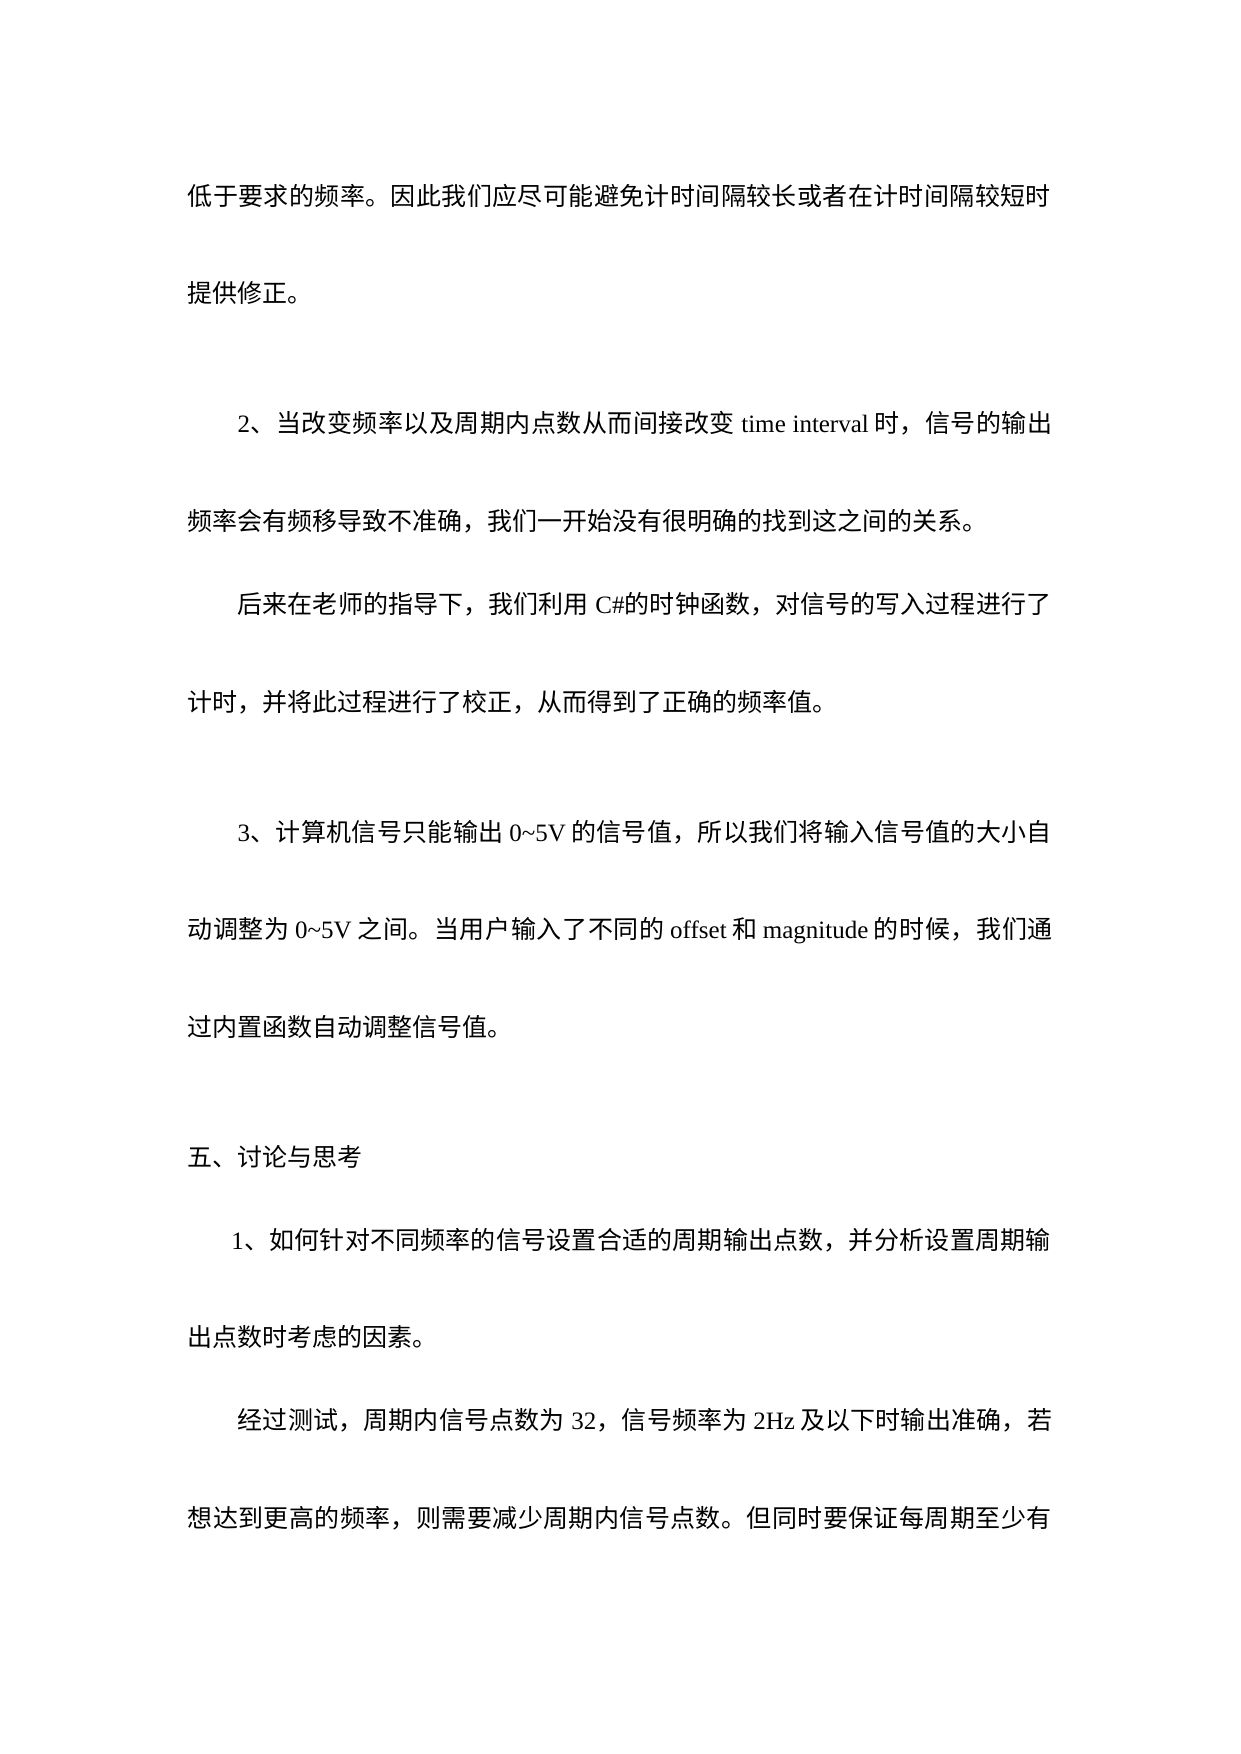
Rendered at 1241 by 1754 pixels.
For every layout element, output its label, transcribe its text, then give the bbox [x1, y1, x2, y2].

text 1、如何针对不同频率的信号设置合适的周期输出点数，并分析设置周期输出点数时考虑的因素。 [187, 1206, 1053, 1368]
text 五、讨论与思考 [187, 1123, 1053, 1188]
text 后来在老师的指导下，我们利用C#的时钟函数，对信号的写入过程进行了计时，并将此过程进行了校正，从而得到了正确的频率值。 [187, 570, 1053, 733]
text 3、计算机信号只能输出0~5V的信号值，所以我们将输入信号值的大小自动调整为0~5V之间。当用户输入了不同的offset和magnitude的时候，我们通过内置函数自动调整信号值。 [187, 798, 1053, 1058]
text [187, 162, 1053, 324]
text 2、当改变频率以及周期内点数从而间接改变time interval时，信号的输出频率会有频移导致不准确，我们一开始没有很明确的找到这之间的关系。 [187, 389, 1053, 552]
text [187, 1386, 1053, 1549]
